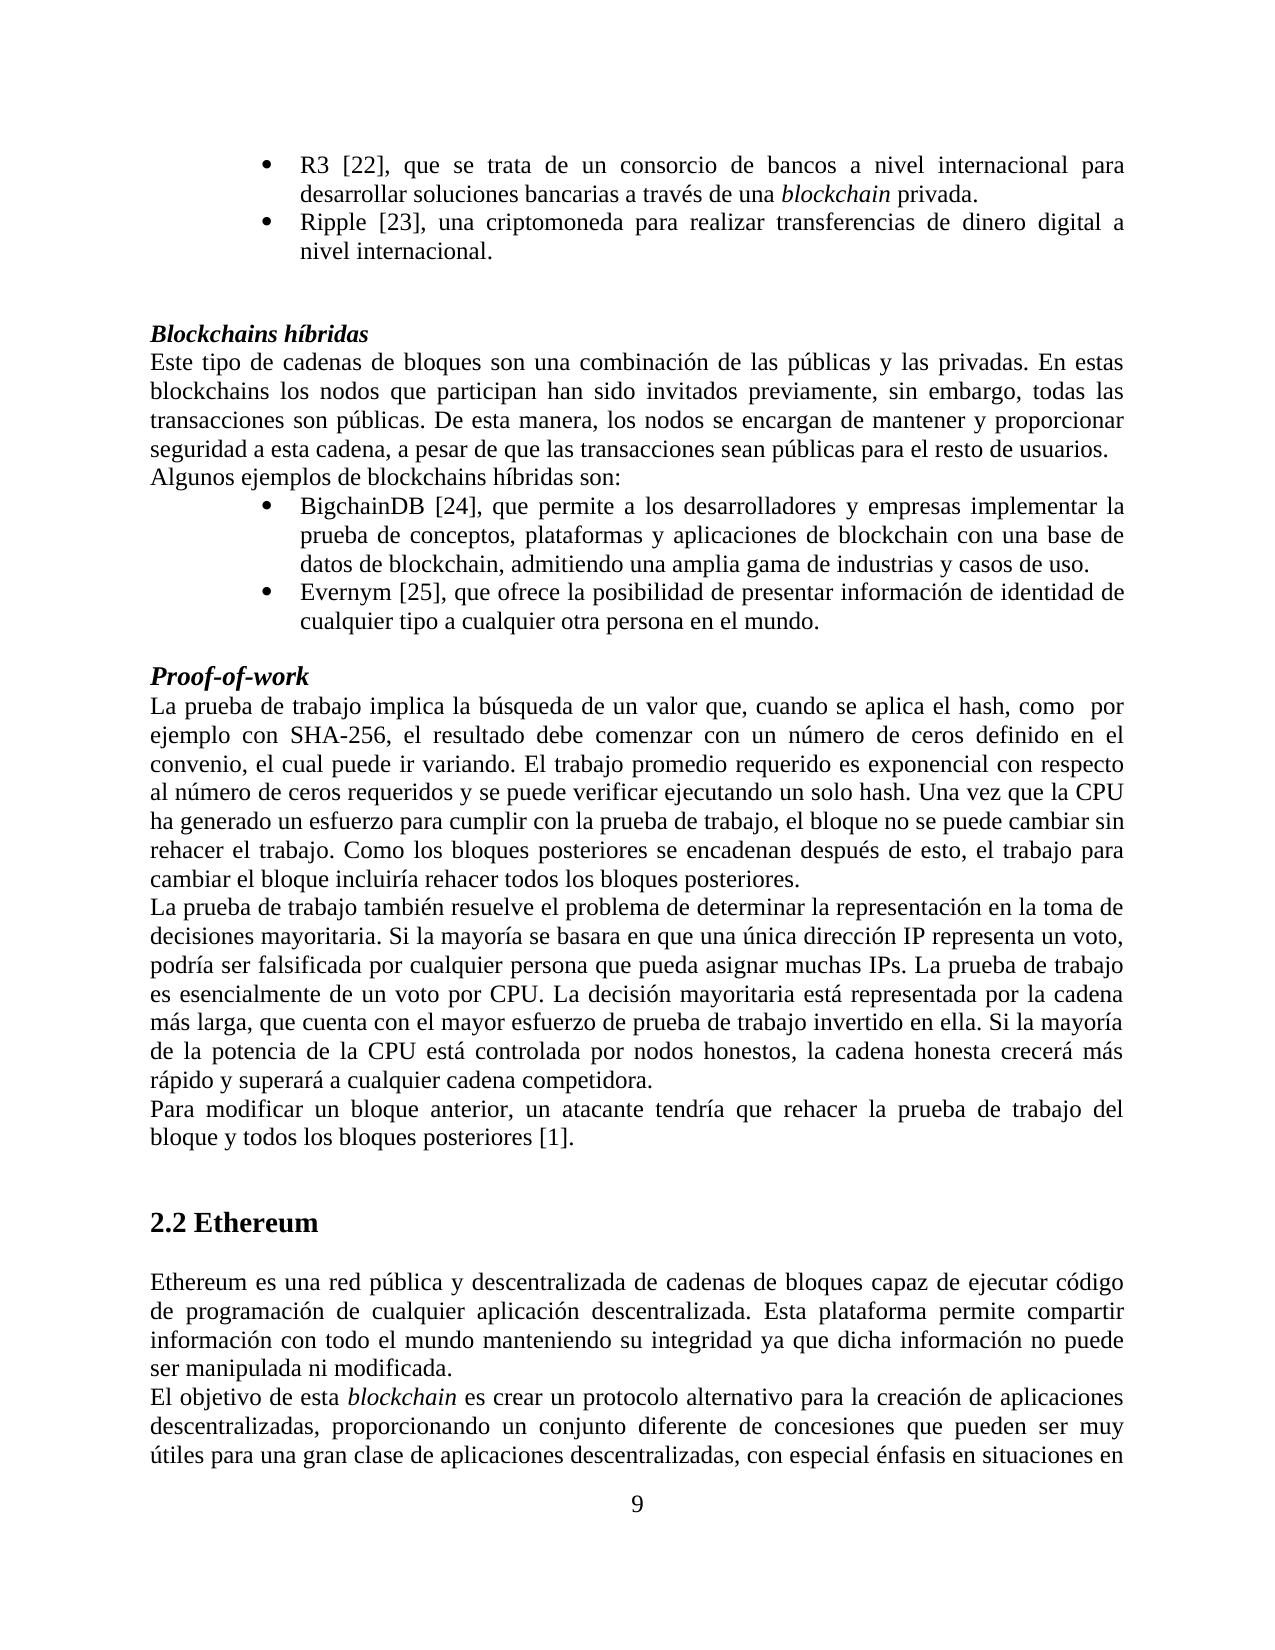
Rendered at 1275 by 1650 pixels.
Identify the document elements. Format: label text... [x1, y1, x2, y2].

subtitle Ethereum [150, 1205, 1125, 1238]
text La prueba de trabajo implica la búsqueda de un valor que, cuando se aplica el hash, como por ejemplo con SHA-256, el resultado debe comenzar con un número de ceros definido en el convenio, el cual puede ir variando. El trabajo promedio requerido es exponencial con respecto al número de ceros requeridos y se puede verificar ejecutando un solo hash. Una vez que la CPU ha generado un esfuerzo para cumplir con la prueba de trabajo, el bloque no se puede cambiar sin rehacer el trabajo. Como los bloques posteriores se encadenan después de esto, el trabajo para cambiar el bloque incluiría rehacer todos los bloques posteriores. [150, 691, 1125, 892]
list Ripple [23], una criptomoneda para realizar transferencias de dinero digital a nivel internacional. [262, 207, 1125, 265]
subtitle Proof-of-work [150, 660, 1125, 691]
text Algunos ejemplos de blockchains híbridas son: [150, 462, 1125, 491]
text Este tipo de cadenas de bloques son una combinación de las públicas y las privadas. En estas blockchains los nodos que participan han sido invitados previamente, sin embargo, todas las transacciones son públicas. De esta manera, los nodos se encargan de mantener y proporcionar seguridad a esta cadena, a pesar de que las transacciones sean públicas para el resto de usuarios. [150, 347, 1125, 462]
list R3 [22], que se trata de un consorcio de bancos a nivel internacional para desarrollar soluciones bancarias a través de una blockchain privada. [262, 150, 1125, 207]
list BigchainDB [24], que permite a los desarrolladores y empresas implementar la prueba de conceptos, plataformas y aplicaciones de blockchain con una base de datos de blockchain, admitiendo una amplia gama de industrias y casos de uso. [262, 491, 1125, 577]
list Evernym [25], que ofrece la posibilidad de presentar información de identidad de cualquier tipo a cualquier otra persona en el mundo. [262, 577, 1125, 635]
subtitle Blockchains híbridas [150, 319, 1125, 347]
text Para modificar un bloque anterior, un atacante tendría que rehacer la prueba de trabajo del bloque y todos los bloques posteriores [1]. [150, 1094, 1125, 1151]
text La prueba de trabajo también resuelve el problema de determinar la representación en la toma de decisiones mayoritaria. Si la mayoría se basara en que una única dirección IP representa un voto, podría ser falsificada por cualquier persona que pueda asignar muchas IPs. La prueba de trabajo es esencialmente de un voto por CPU. La decisión mayoritaria está representada por la cadena más larga, que cuenta con el mayor esfuerzo de prueba de trabajo invertido en ella. Si la mayoría de la potencia de la CPU está controlada por nodos honestos, la cadena honesta crecerá más rápido y superará a cualquier cadena competidora. [150, 892, 1125, 1094]
text Ethereum es una red pública y descentralizada de cadenas de bloques capaz de ejecutar código de programación de cualquier aplicación descentralizada. Esta plataforma permite compartir información con todo el mundo manteniendo su integridad ya que dicha información no puede ser manipulada ni modificada. [150, 1267, 1125, 1382]
